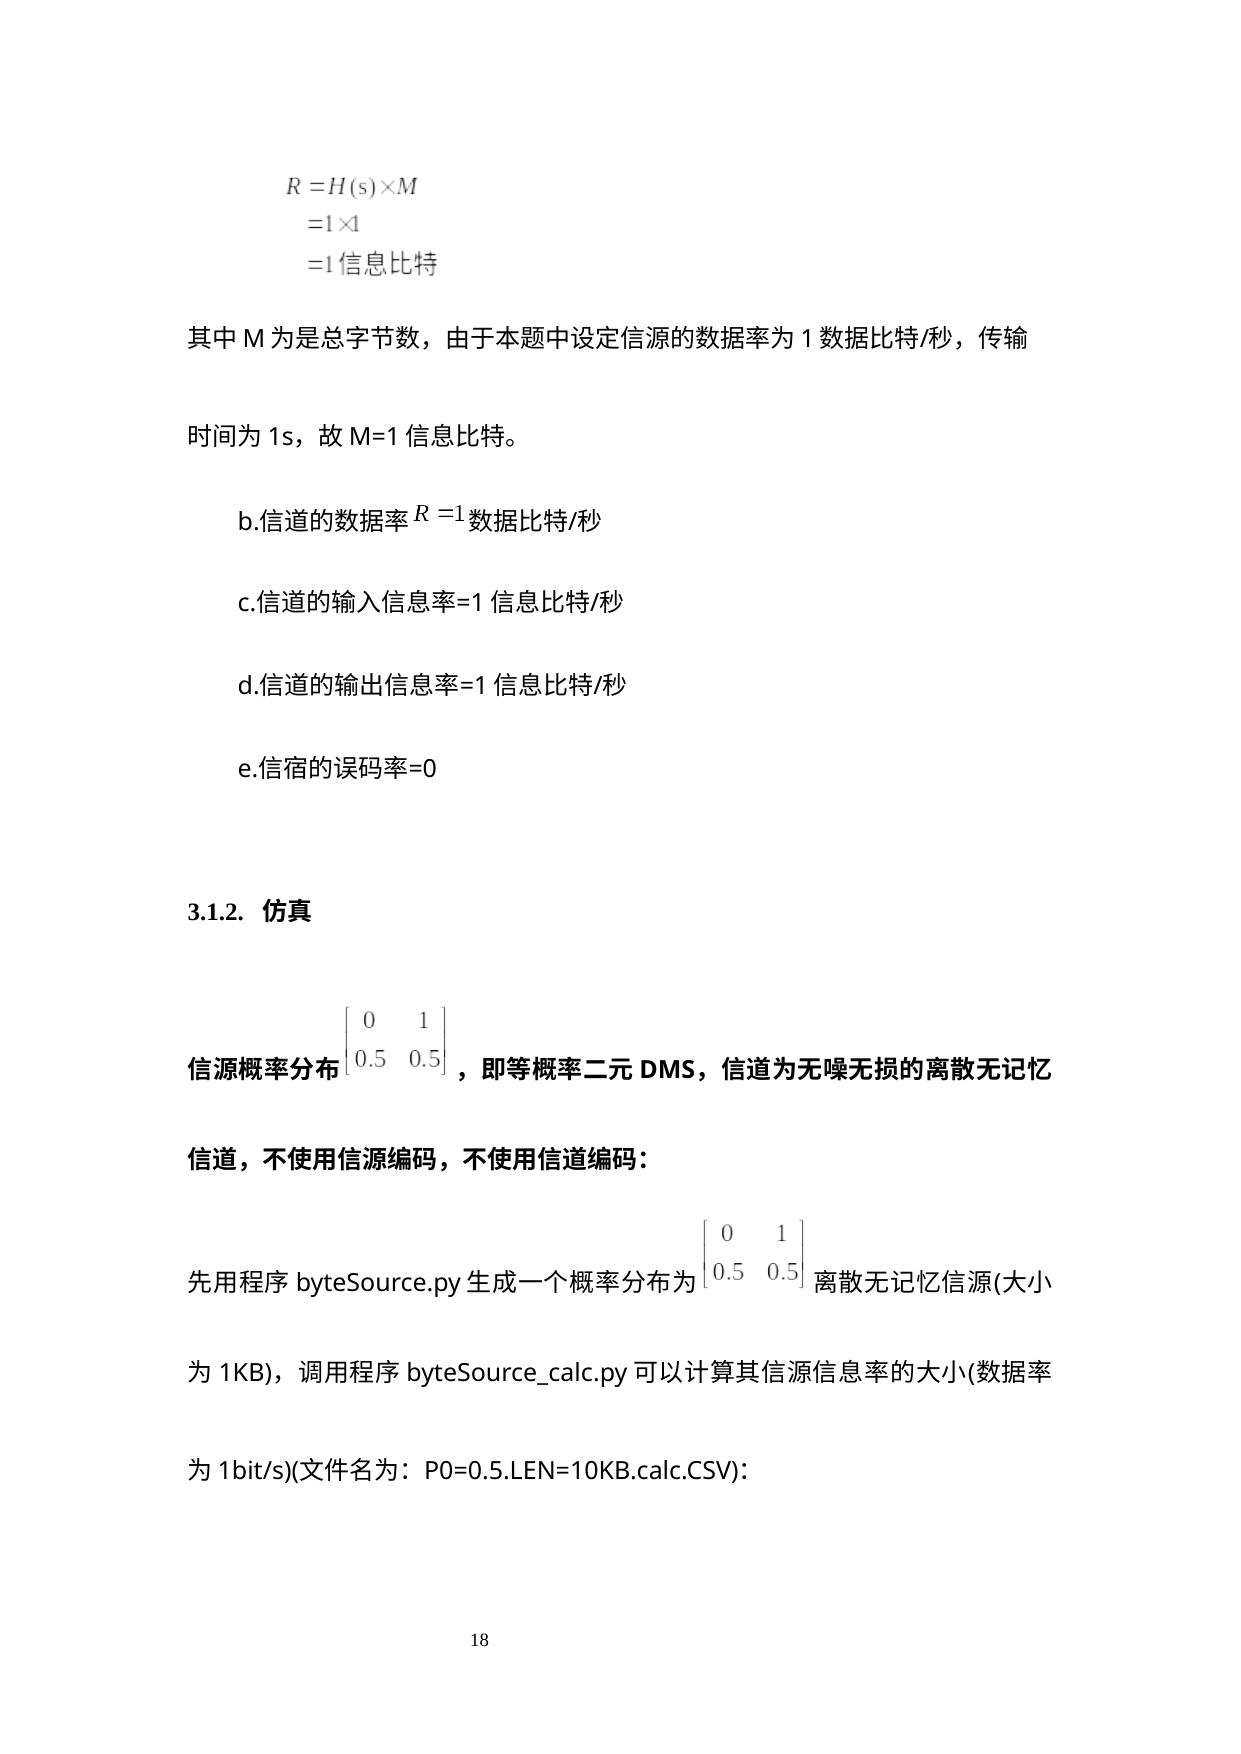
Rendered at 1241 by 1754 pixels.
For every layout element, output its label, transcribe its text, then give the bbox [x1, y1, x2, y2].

subtitle 仿真 [187, 877, 1053, 942]
text d.信道的输出信息率=1信息比特/秒 [237, 651, 1053, 716]
text c.信道的输入信息率=1信息比特/秒 [237, 568, 1053, 633]
text 其中M为是总字节数，由于本题中设定信源的数据率为1数据比特/秒，传输时间为1s，故M=1信息比特。 [187, 304, 1053, 467]
text b.信道的数据率数据比特/秒 [237, 485, 1053, 550]
text 先用程序byteSource.py生成一个概率分布为离散无记忆信源(大小为1KB)，调用程序byteSource_calc.py可以计算其信源信息率的大小(数据率为1bit/s)(文件名为：P0=0.5.LEN=10KB.calc.CSV)： [187, 1208, 1053, 1501]
list 信源概率分布，即等概率二元DMS，信道为无噪无损的离散无记忆信道，不使用信源编码，不使用信道编码： [187, 995, 1053, 1190]
text e.信宿的误码率=0 [237, 734, 1053, 799]
